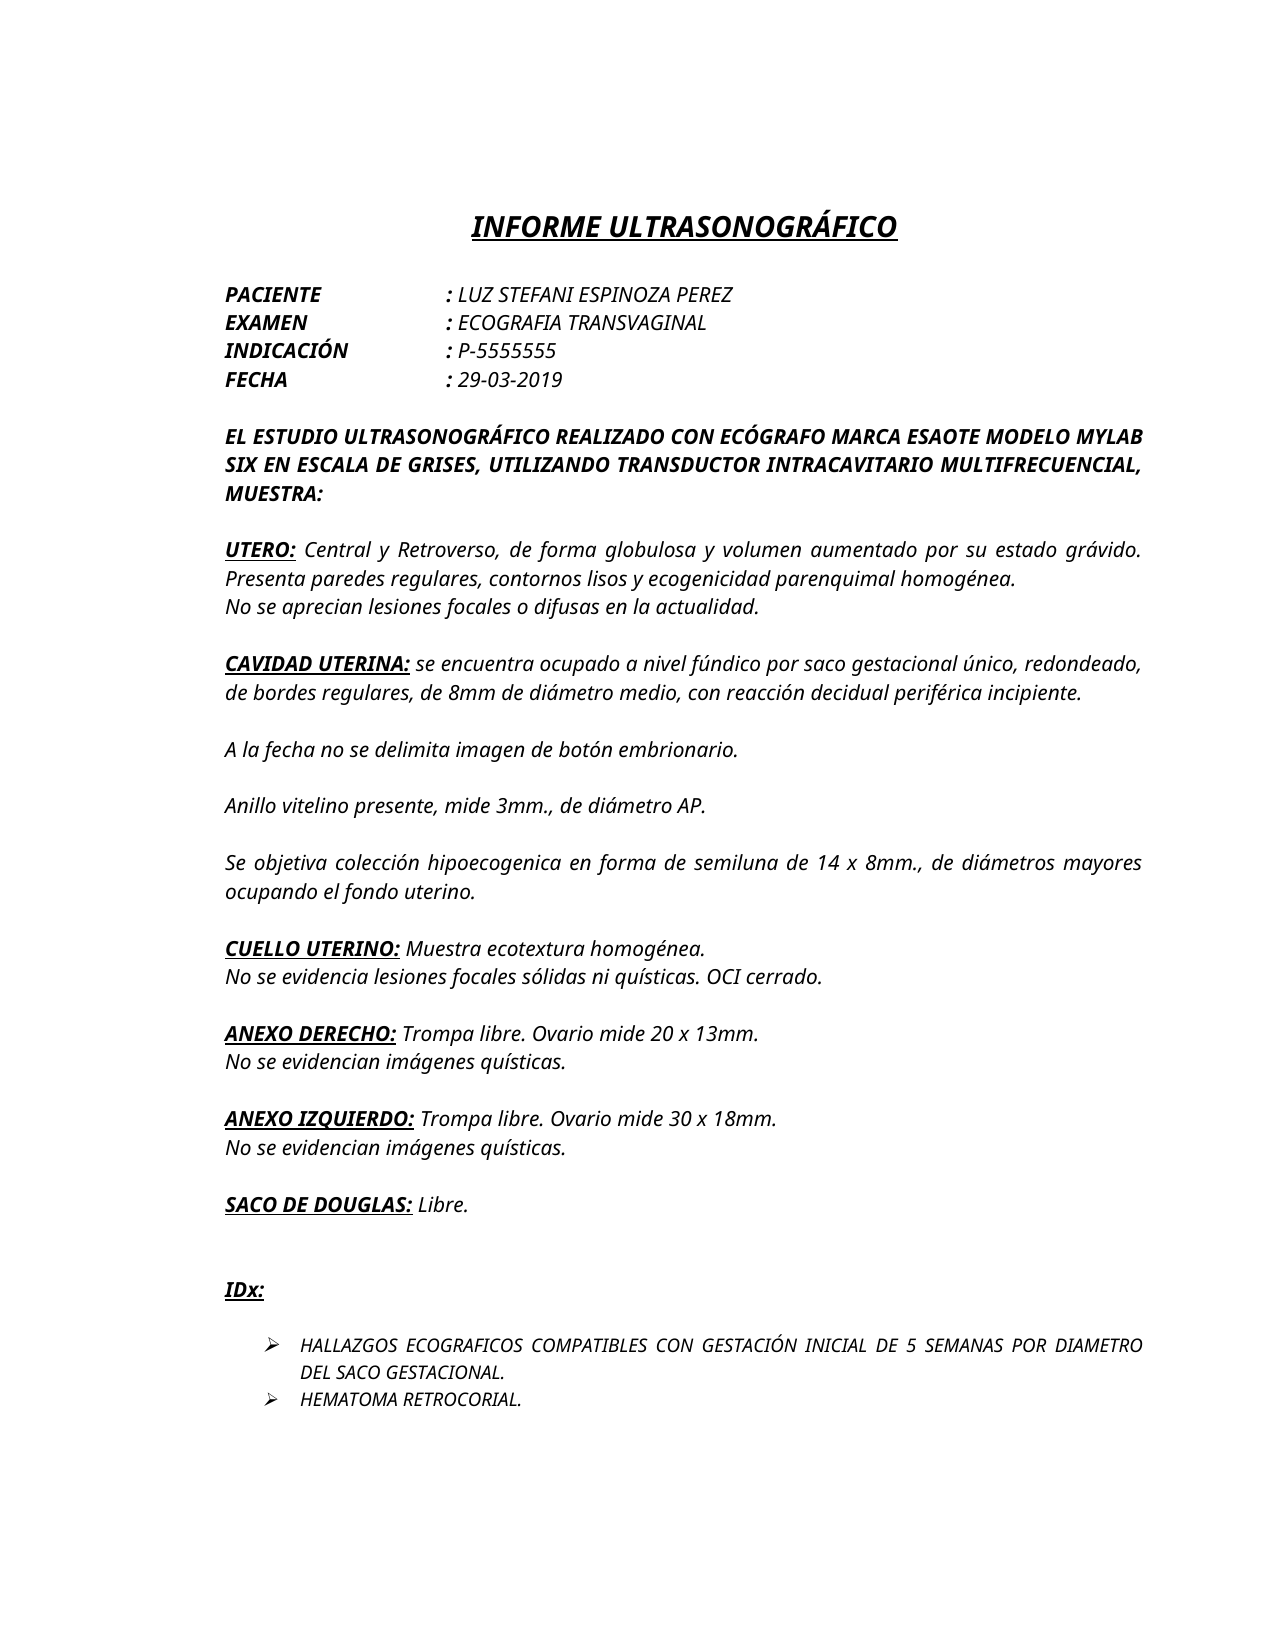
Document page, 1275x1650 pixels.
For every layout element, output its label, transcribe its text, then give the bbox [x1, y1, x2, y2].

text No se aprecian lesiones focales o difusas en la actualidad. [225, 592, 1144, 621]
text No se evidencian imágenes quísticas. [225, 1047, 1144, 1076]
text No se evidencia lesiones focales sólidas ni quísticas. OCI cerrado. [225, 962, 1144, 991]
text ANEXO IZQUIERDO: Trompa libre. Ovario mide 30 x 18mm. [225, 1104, 1144, 1133]
text ANEXO DERECHO: Trompa libre. Ovario mide 20 x 13mm. [225, 1019, 1144, 1047]
text PACIENTE : LUZ STEFANI ESPINOZA PEREZ [225, 280, 1144, 308]
subtitle EL ESTUDIO ULTRASONOGRÁFICO REALIZADO CON ECÓGRAFO MARCA ESAOTE MODELO MYLAB SIX EN ESCALA DE GRISES, UTILIZANDO TRANSDUCTOR INTRACAVITARIO MULTIFRECUENCIAL, MUESTRA: [225, 422, 1144, 507]
text IDx: [225, 1275, 1144, 1303]
list HALLAZGOS ECOGRAFICOS COMPATIBLES CON GESTACIÓN INICIAL DE 5 SEMANAS POR DIAMETRO DEL SACO GESTACIONAL. [262, 1332, 1144, 1386]
text A la fecha no se delimita imagen de botón embrionario. [225, 735, 1144, 763]
text SACO DE DOUGLAS: Libre. [225, 1190, 1144, 1218]
text No se evidencian imágenes quísticas. [225, 1133, 1144, 1161]
text UTERO: Central y Retroverso, de forma globulosa y volumen aumentado por su estado grávido. Presenta paredes regulares, contornos lisos y ecogenicidad parenquimal homogénea. [225, 536, 1144, 592]
text CUELLO UTERINO: Muestra ecotextura homogénea. [225, 934, 1144, 962]
text Se objetiva colección hipoecogenica en forma de semiluna de 14 x 8mm., de diámetros mayores ocupando el fondo uterino. [225, 848, 1144, 905]
text CAVIDAD UTERINA: se encuentra ocupado a nivel fúndico por saco gestacional único, redondeado, de bordes regulares, de 8mm de diámetro medio, con reacción decidual periférica incipiente. [225, 649, 1144, 706]
title INFORME ULTRASONOGRÁFICO [225, 206, 1144, 246]
text Anillo vitelino presente, mide 3mm., de diámetro AP. [225, 792, 1144, 820]
text FECHA : 29-03-2019 [225, 365, 1144, 393]
list HEMATOMA RETROCORIAL. [262, 1386, 1144, 1411]
text INDICACIÓN : P-5555555 [225, 337, 1144, 365]
text EXAMEN : ECOGRAFIA TRANSVAGINAL [225, 308, 1144, 337]
